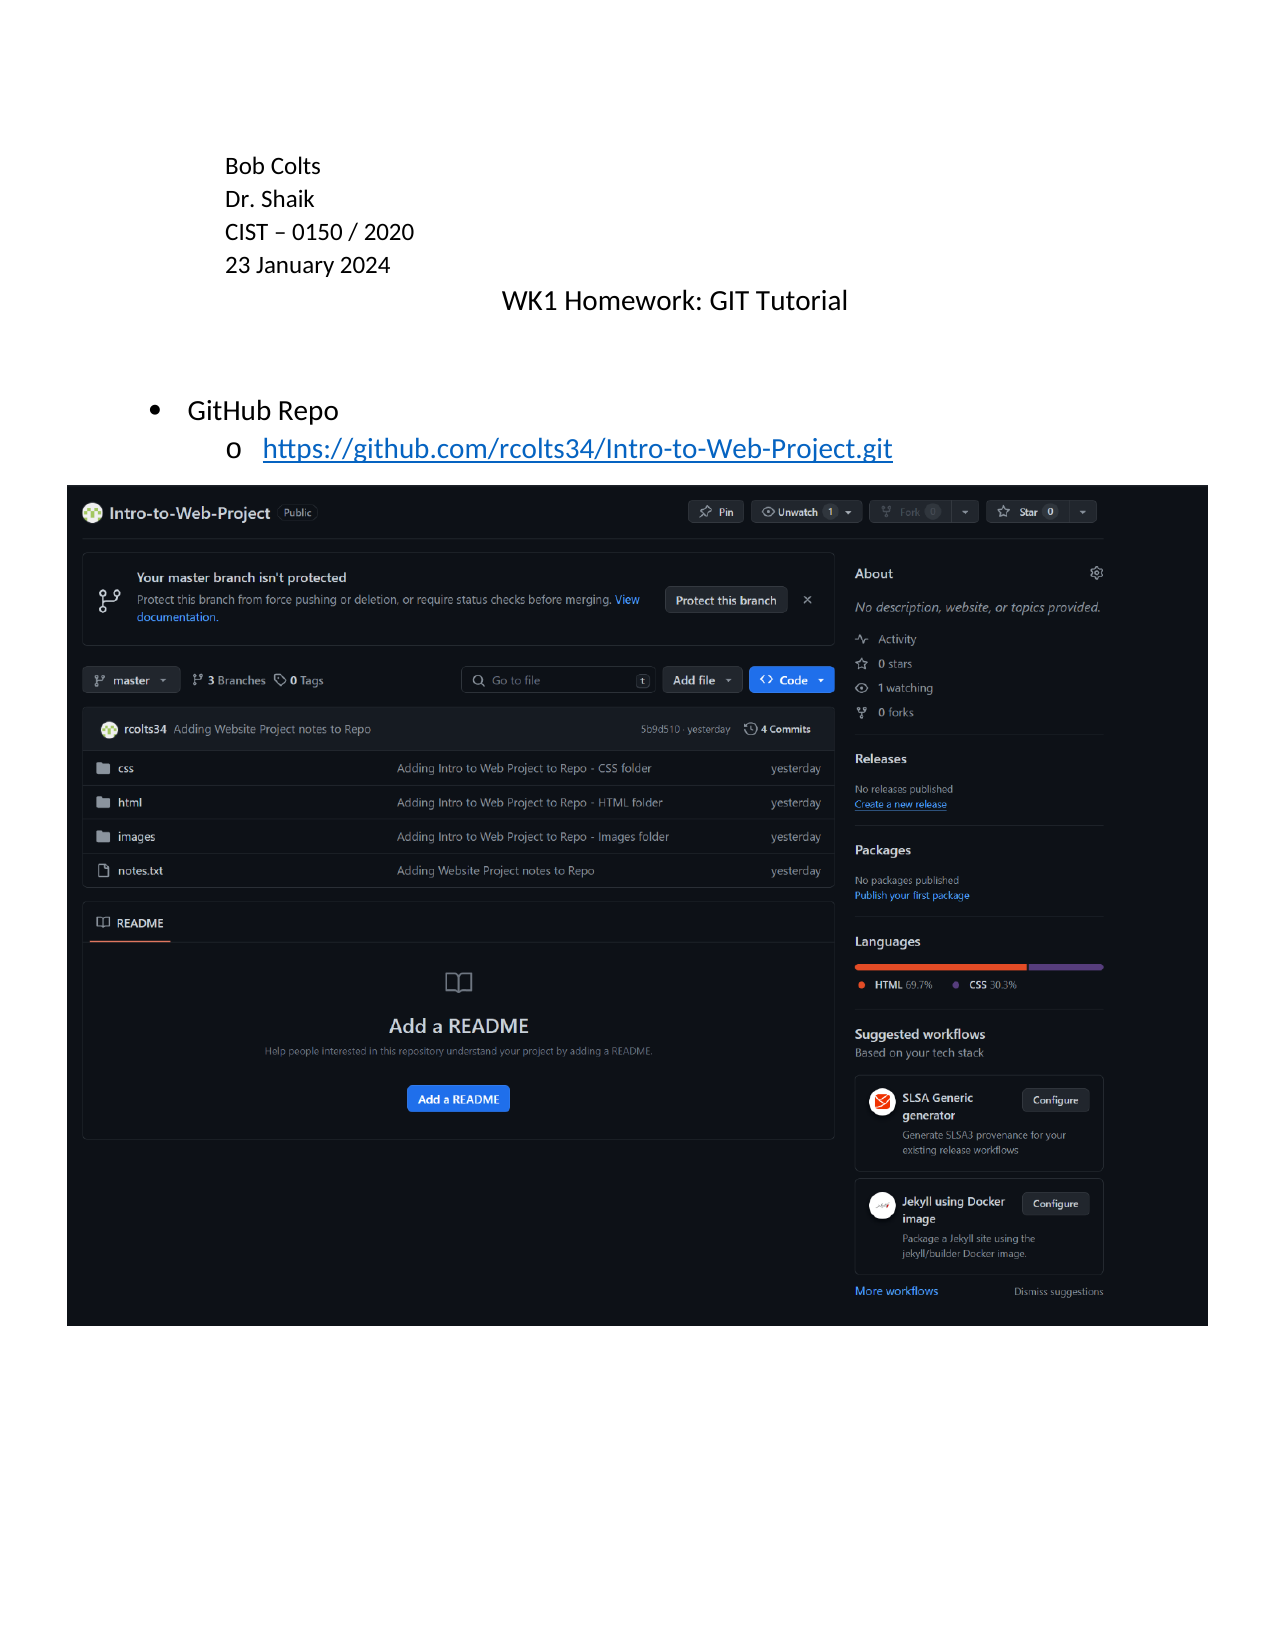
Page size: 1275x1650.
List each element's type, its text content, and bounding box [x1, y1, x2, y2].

list CIST – 0150 / 2020 [225, 216, 1125, 246]
list GitHub Repo [150, 392, 1125, 427]
list WK1 Homework: GIT Tutorial [225, 282, 1125, 317]
list https://github.com/rcolts34/Intro-to-Web-Project.git [225, 430, 1125, 467]
list Dr. Shaik [225, 183, 1125, 213]
picture [67, 485, 1208, 1326]
list 23 January 2024 [225, 249, 1125, 279]
list Bob Colts [225, 150, 1125, 181]
